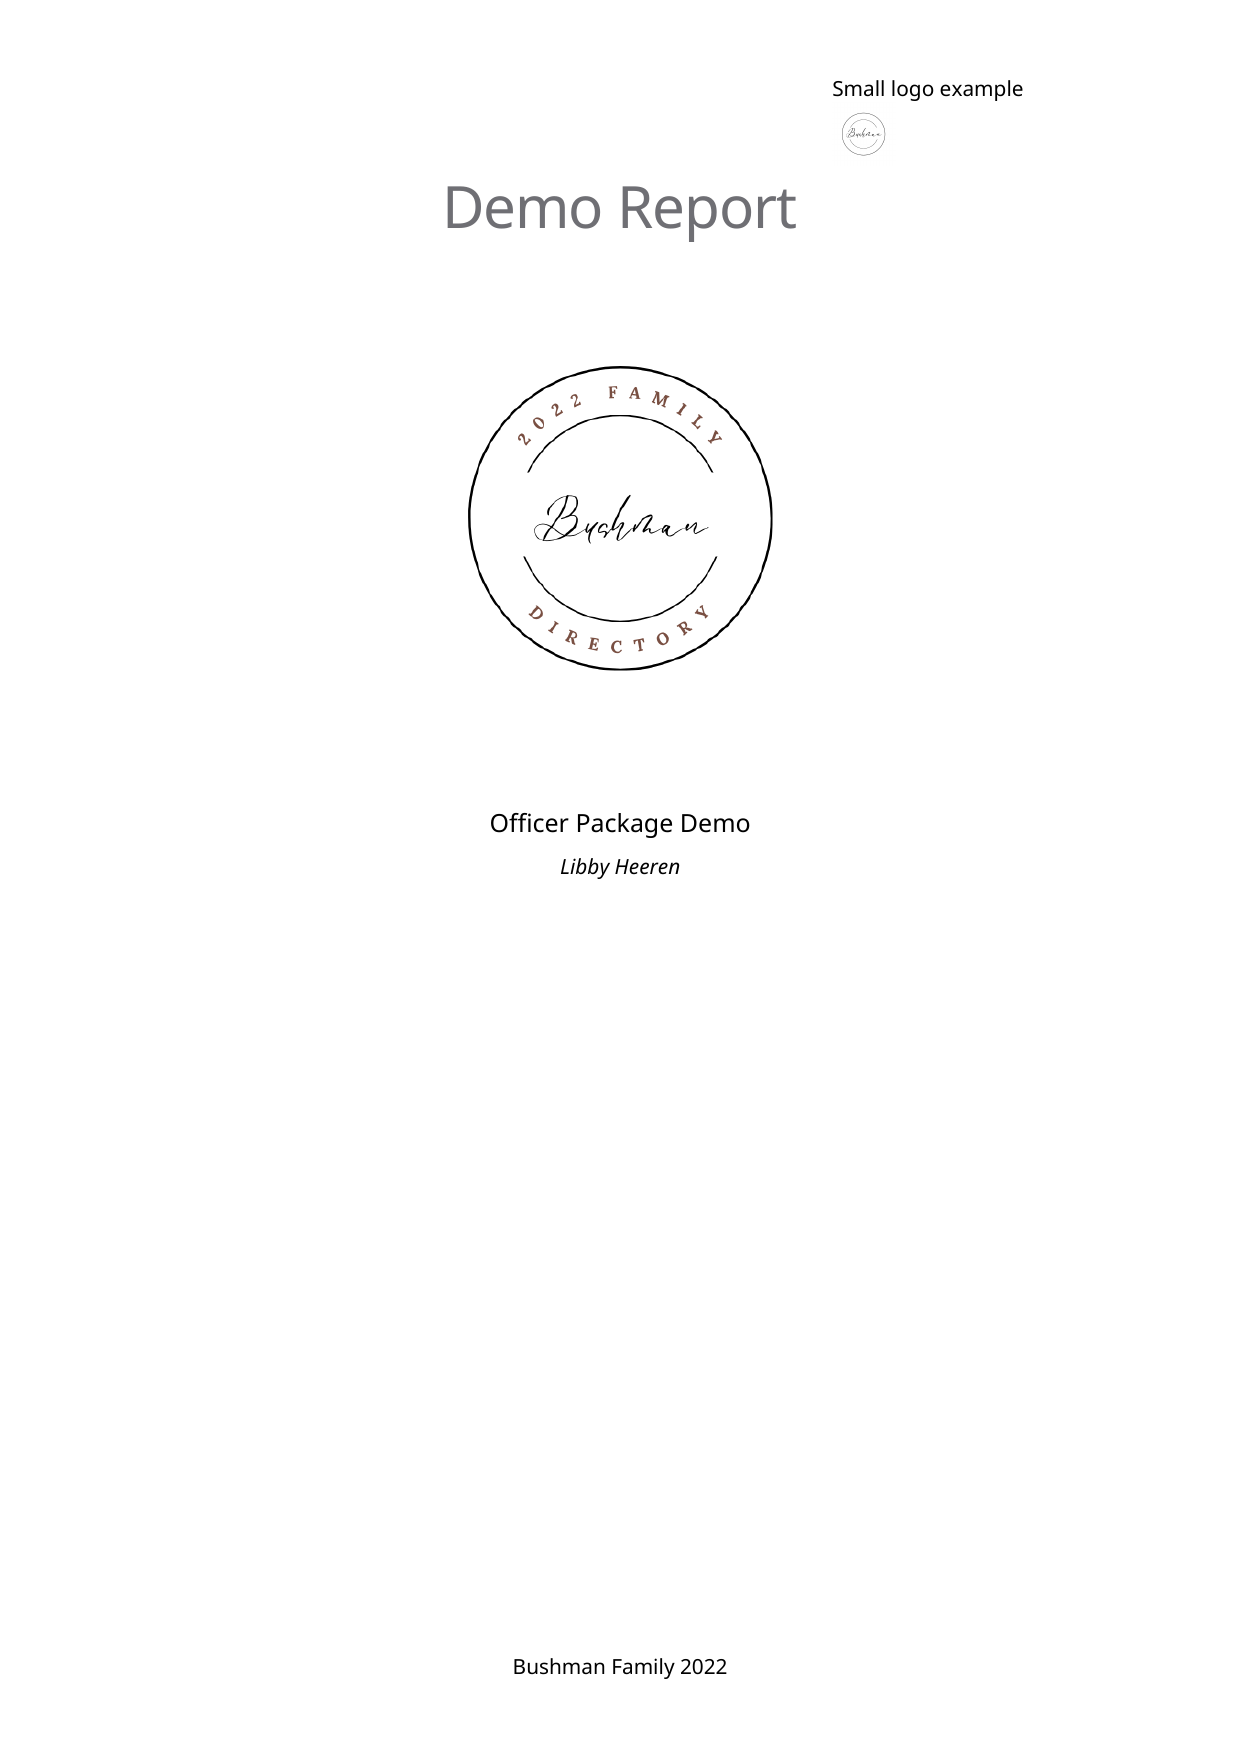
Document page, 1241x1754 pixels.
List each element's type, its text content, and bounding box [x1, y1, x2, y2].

title Demo Report [148, 166, 1093, 246]
subtitle Officer Package Demo [148, 806, 1093, 840]
picture [391, 289, 849, 747]
picture [832, 102, 896, 166]
text Libby Heeren [148, 852, 1093, 881]
